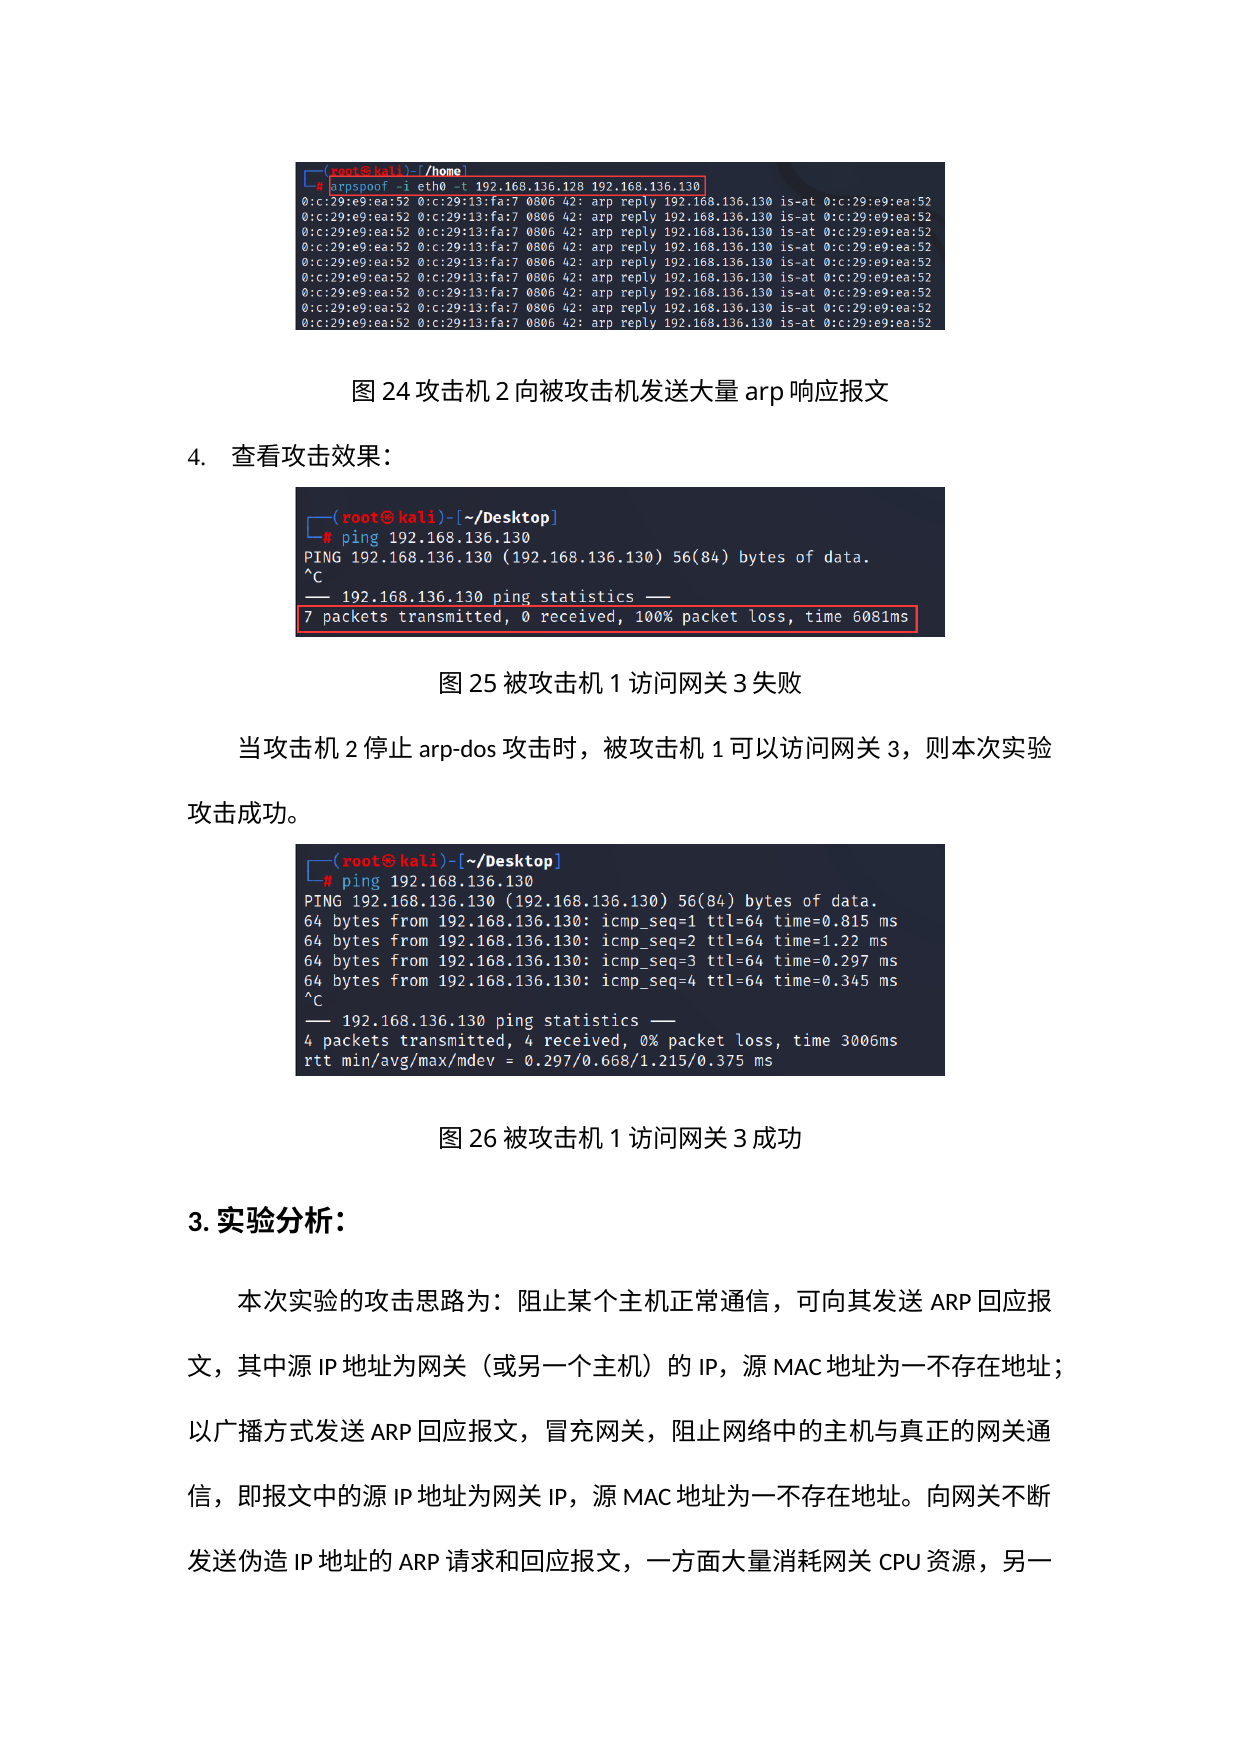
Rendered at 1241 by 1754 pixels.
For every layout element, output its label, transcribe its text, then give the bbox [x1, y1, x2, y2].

text 图 24攻击机2向被攻击机发送大量arp响应报文 [187, 357, 1053, 422]
subtitle 3. 实验分析： [187, 1186, 1053, 1251]
list 查看攻击效果： [187, 422, 1053, 487]
text 图 26 被攻击机 1访问网关3成功 [187, 1104, 1053, 1169]
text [187, 1267, 1053, 1592]
text 图 25 被攻击机 1访问网关3失败 [187, 649, 1053, 714]
text 当攻击机2停止arp-dos攻击时，被攻击机1可以访问网关3，则本次实验攻击成功。 [187, 714, 1053, 844]
picture [295, 487, 945, 637]
picture [295, 844, 945, 1076]
picture [295, 162, 945, 330]
